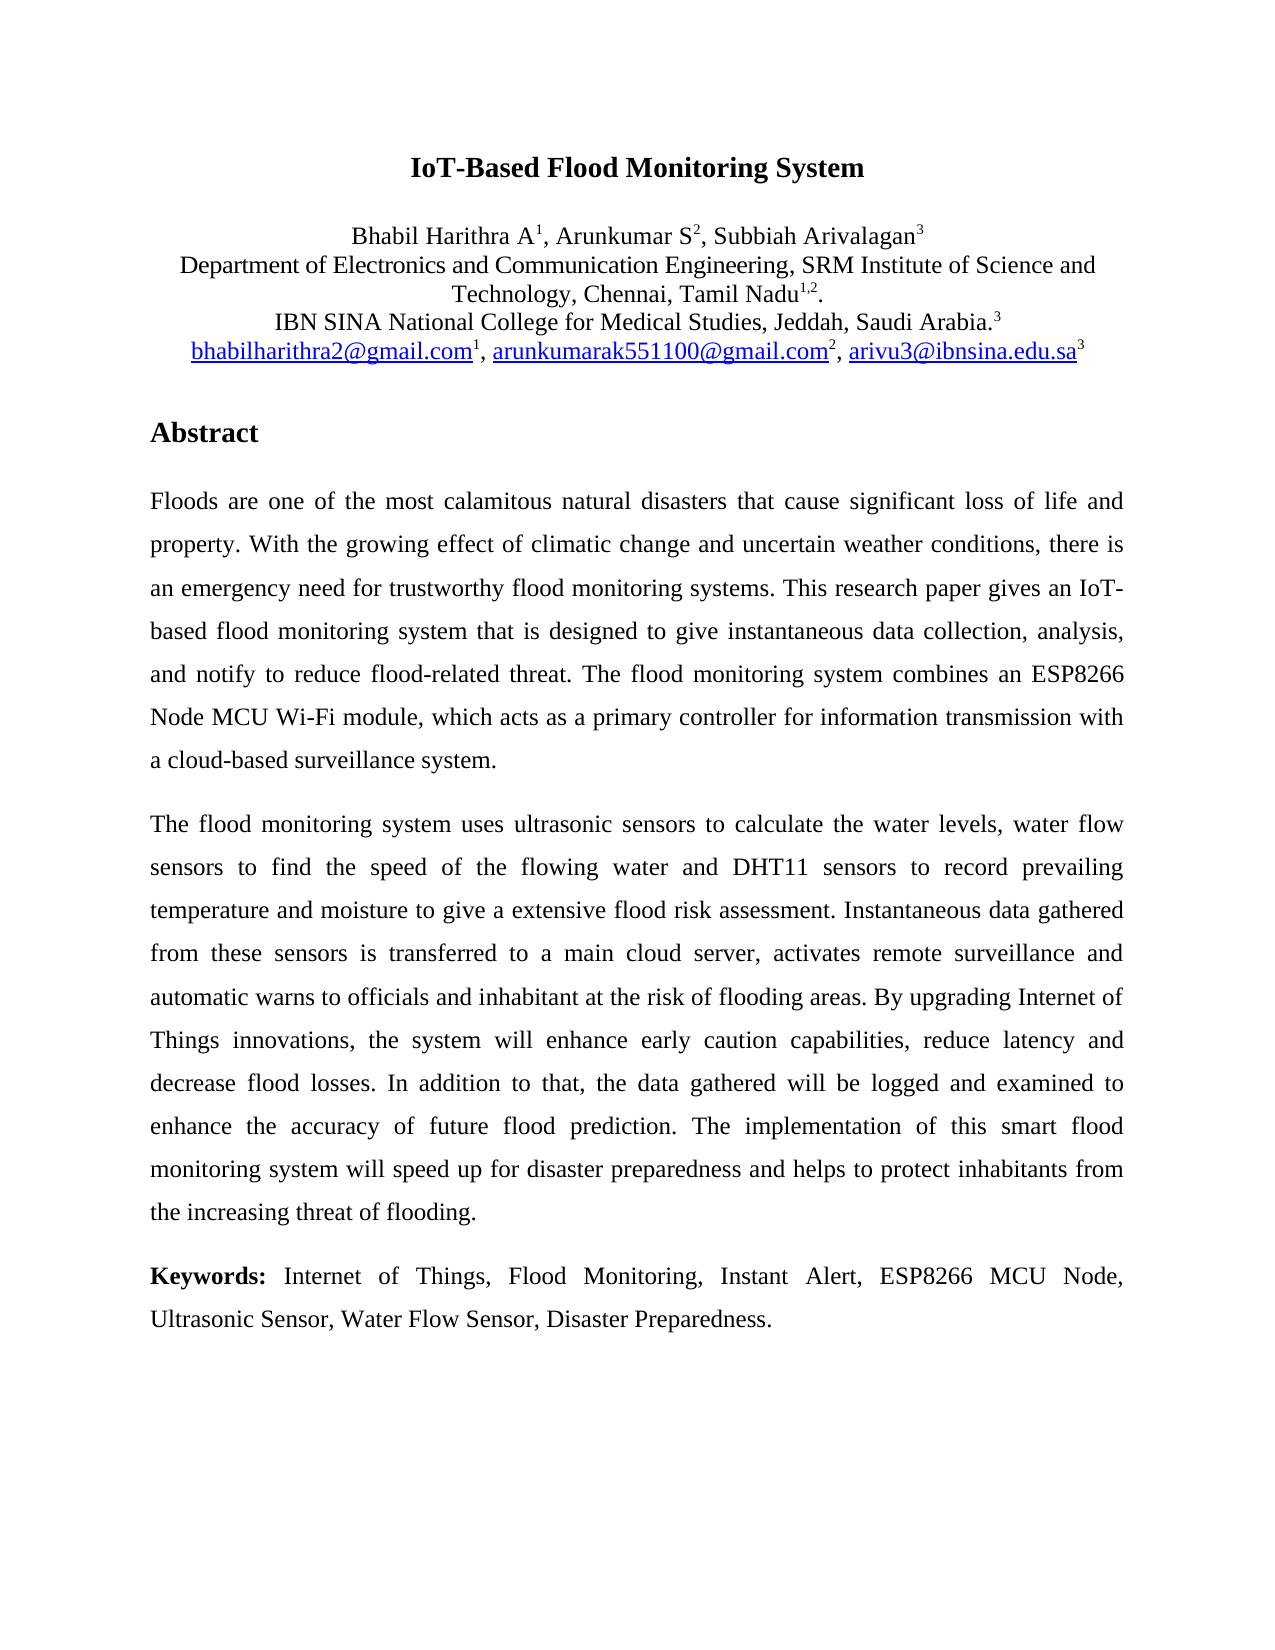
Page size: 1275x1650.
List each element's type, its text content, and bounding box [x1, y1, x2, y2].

text IBN SINA National College for Medical Studies, Jeddah, Saudi Arabia.3 [150, 307, 1125, 336]
text bhabilharithra2@gmail.com1, arunkumarak551100@gmail.com2, arivu3@ibnsina.edu.sa3 [150, 336, 1125, 365]
text Floods are one of the most calamitous natural disasters that cause significant loss of life and property. With the growing effect of climatic change and uncertain weather conditions, there is an emergency need for trustworthy flood monitoring systems. This research paper gives an IoT-based flood monitoring system that is designed to give instantaneous data collection, analysis, and notify to reduce flood-related threat. The flood monitoring system combines an ESP8266 Node MCU Wi-Fi module, which acts as a primary controller for information transmission with a cloud-based surveillance system. [150, 486, 1125, 774]
text IoT-Based Flood Monitoring System [150, 150, 1125, 183]
text Abstract [150, 415, 1125, 449]
text Keywords: Internet of Things, Flood Monitoring, Instant Alert, ESP8266 MCU Node, Ultrasonic Sensor, Water Flow Sensor, Disaster Preparedness. [150, 1261, 1125, 1333]
text Department of Electronics and Communication Engineering, SRM Institute of Science and Technology, Chennai, Tamil Nadu1,2. [150, 250, 1125, 307]
text Bhabil Harithra A1, Arunkumar S2, Subbiah Arivalagan3 [150, 221, 1125, 250]
text The flood monitoring system uses ultrasonic sensors to calculate the water levels, water flow sensors to find the speed of the flowing water and DHT11 sensors to record prevailing temperature and moisture to give a extensive flood risk assessment. Instantaneous data gathered from these sensors is transferred to a main cloud server, activates remote surveillance and automatic warns to officials and inhabitant at the risk of flooding areas. By upgrading Internet of Things innovations, the system will enhance early caution capabilities, reduce latency and decrease flood losses. In addition to that, the data gathered will be logged and examined to enhance the accuracy of future flood prediction. The implementation of this smart flood monitoring system will speed up for disaster preparedness and helps to protect inhabitants from the increasing threat of flooding. [150, 809, 1125, 1226]
